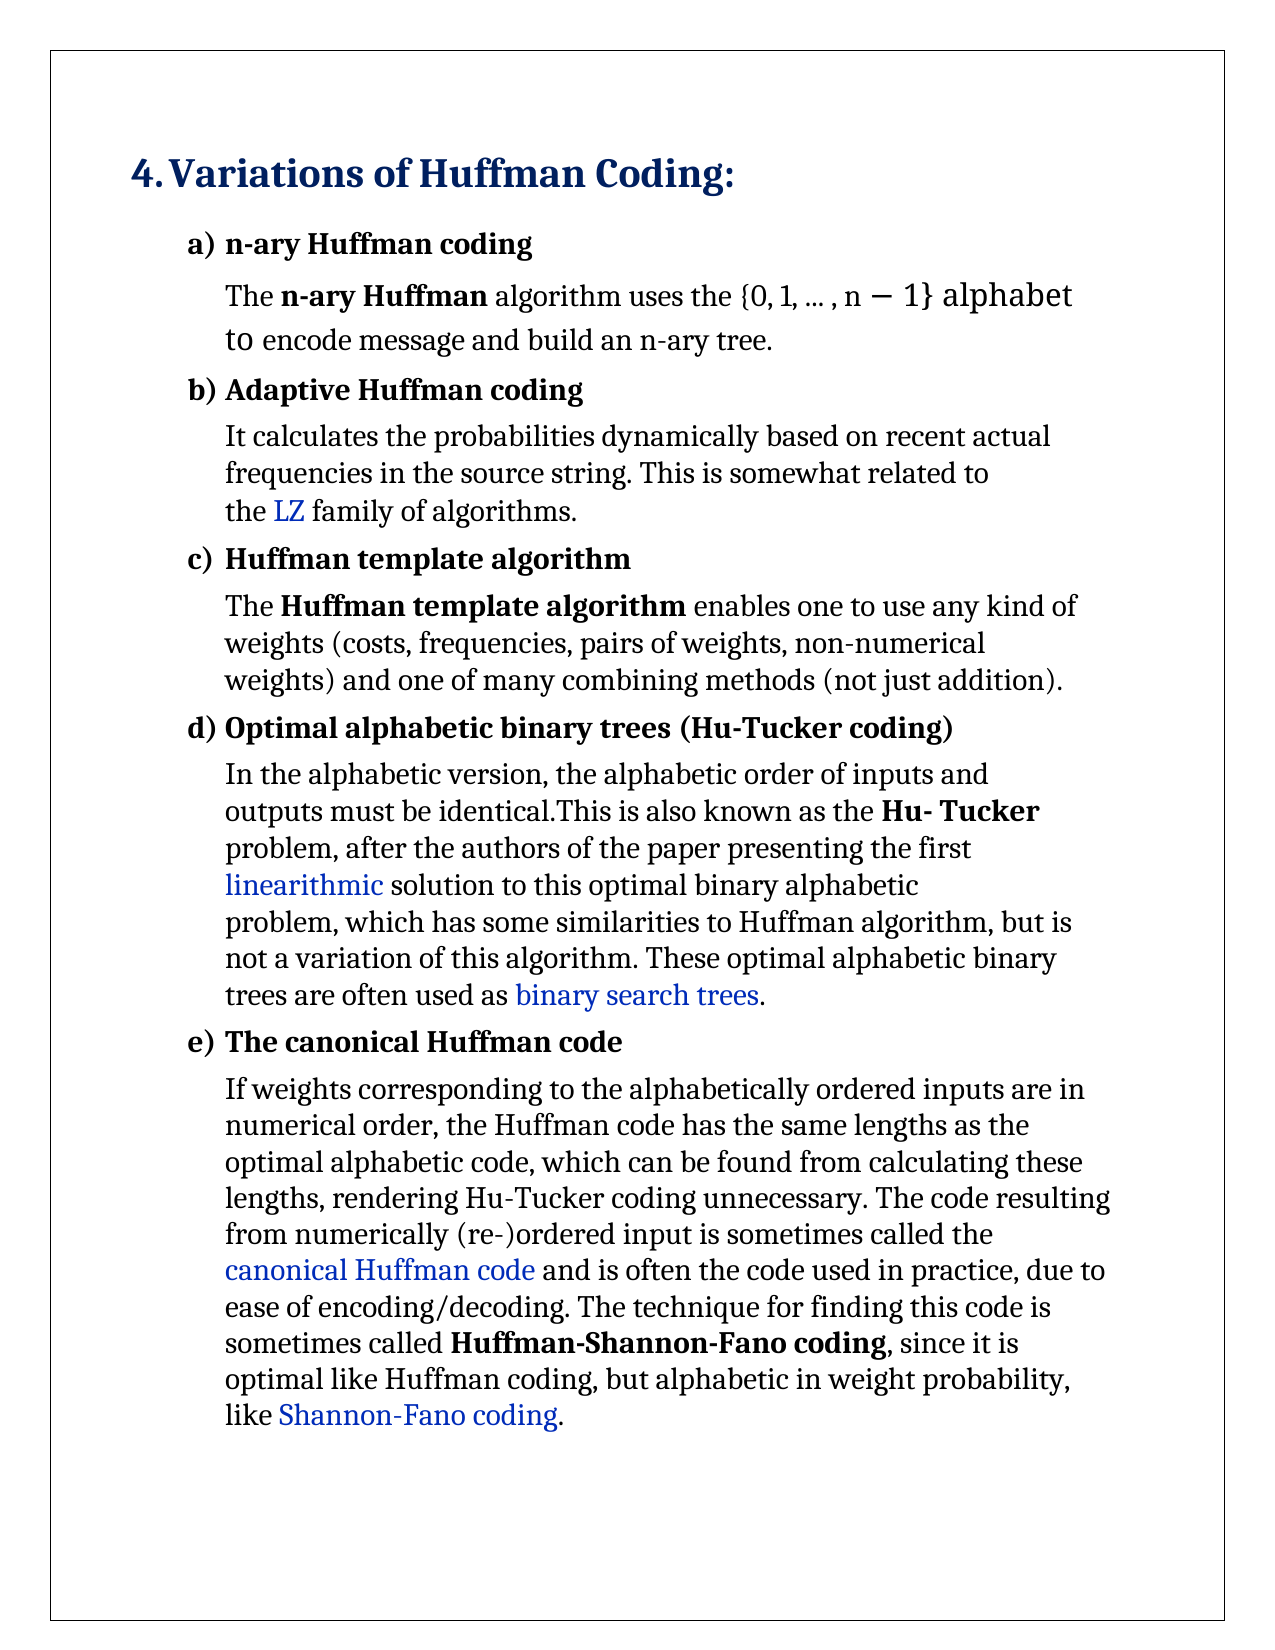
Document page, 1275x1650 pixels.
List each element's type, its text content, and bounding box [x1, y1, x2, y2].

text the LZ family of algorithms. [225, 492, 1183, 529]
text The n-ary Huffman algorithm uses the {0, 1, ... , n − 1} alphabet to encode message and build an n-ary tree. [225, 273, 1109, 359]
text problem, which has some similarities to Huffman algorithm, but is not a variation of this algorithm. These optimal alphabetic binary trees are often used as binary search trees. [225, 904, 1106, 1013]
subtitle n-ary Huffman coding [187, 226, 1183, 262]
list Huffman template algorithm [187, 541, 1183, 577]
list Optimal alphabetic binary trees (Hu-Tucker coding) [187, 710, 1183, 746]
text If weights corresponding to the alphabetically ordered inputs are in numerical order, the Huffman code has the same lengths as the optimal alphabetic code, which can be found from calculating these lengths, rendering Hu-Tucker coding unnecessary. The code resulting from numerically (re-)ordered input is sometimes called the canonical Huffman code and is often the code used in practice, due to ease of encoding/decoding. The technique for finding this code is sometimes called Huffman-Shannon-Fano coding, since it is optimal like Huffman coding, but alphabetic in weight probability, like Shannon-Fano coding. [225, 1071, 1119, 1433]
text It calculates the probabilities dynamically based on recent actual frequencies in the source string. This is somewhat related to [225, 418, 1088, 491]
text In the alphabetic version, the alphabetic order of inputs and outputs must be identical.This is also known as the Hu- Tucker problem, after the authors of the paper presenting the first linearithmic solution to this optimal binary alphabetic [225, 757, 1056, 903]
list The canonical Huffman code [187, 1024, 1183, 1060]
list Adaptive Huffman coding [187, 372, 1183, 408]
text The Huffman template algorithm enables one to use any kind of weights (costs, frequencies, pairs of weights, non-numerical weights) and one of many combining methods (not just addition). [225, 588, 1102, 698]
list Variations of Huffman Coding: [131, 150, 1183, 198]
